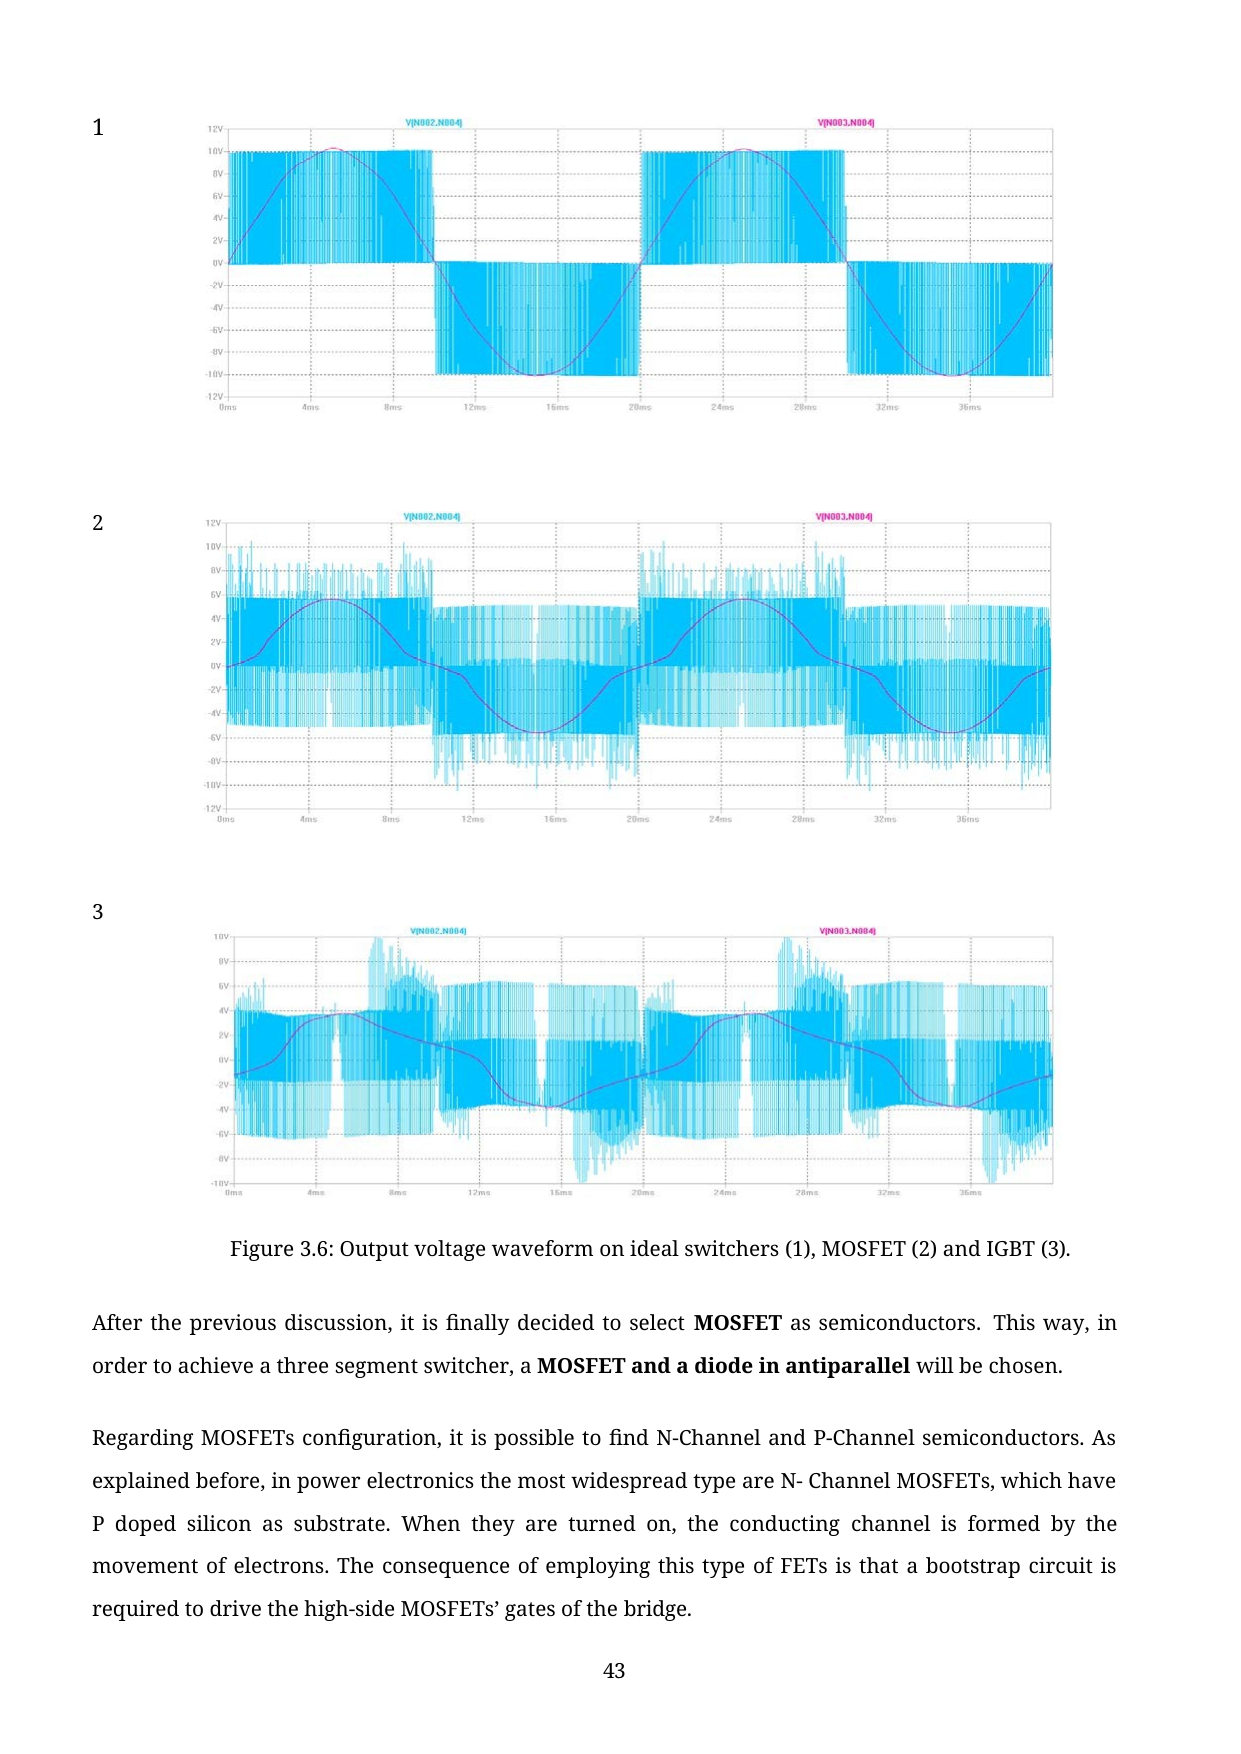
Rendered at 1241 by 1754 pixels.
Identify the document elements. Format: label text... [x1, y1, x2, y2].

text Regarding MOSFETs configuration, it is possible to find N-Channel and P-Channel semiconductors. As explained before, in power electronics the most widespread type are N- Channel MOSFETs, which have P doped silicon as substrate. When they are turned on, the conducting channel is formed by the movement of electrons. The consequence of employing this type of FETs is that a bootstrap circuit is required to drive the high-side MOSFETs’ gates of the bridge. [92, 1423, 1117, 1622]
picture [211, 926, 1063, 1198]
subtitle 1 [92, 111, 1165, 143]
text 2 [92, 508, 1165, 537]
text 3 [92, 897, 1165, 926]
picture [203, 511, 1053, 823]
text Figure 3.6: Output voltage waveform on ideal switchers (1), MOSFET (2) and IGBT (3). [135, 1234, 1165, 1262]
text After the previous discussion, it is finally decided to select MOSFET as semiconductors. This way, in order to achieve a three segment switcher, a MOSFET and a diode in antiparallel will be chosen. [92, 1308, 1117, 1380]
picture [205, 117, 1054, 413]
